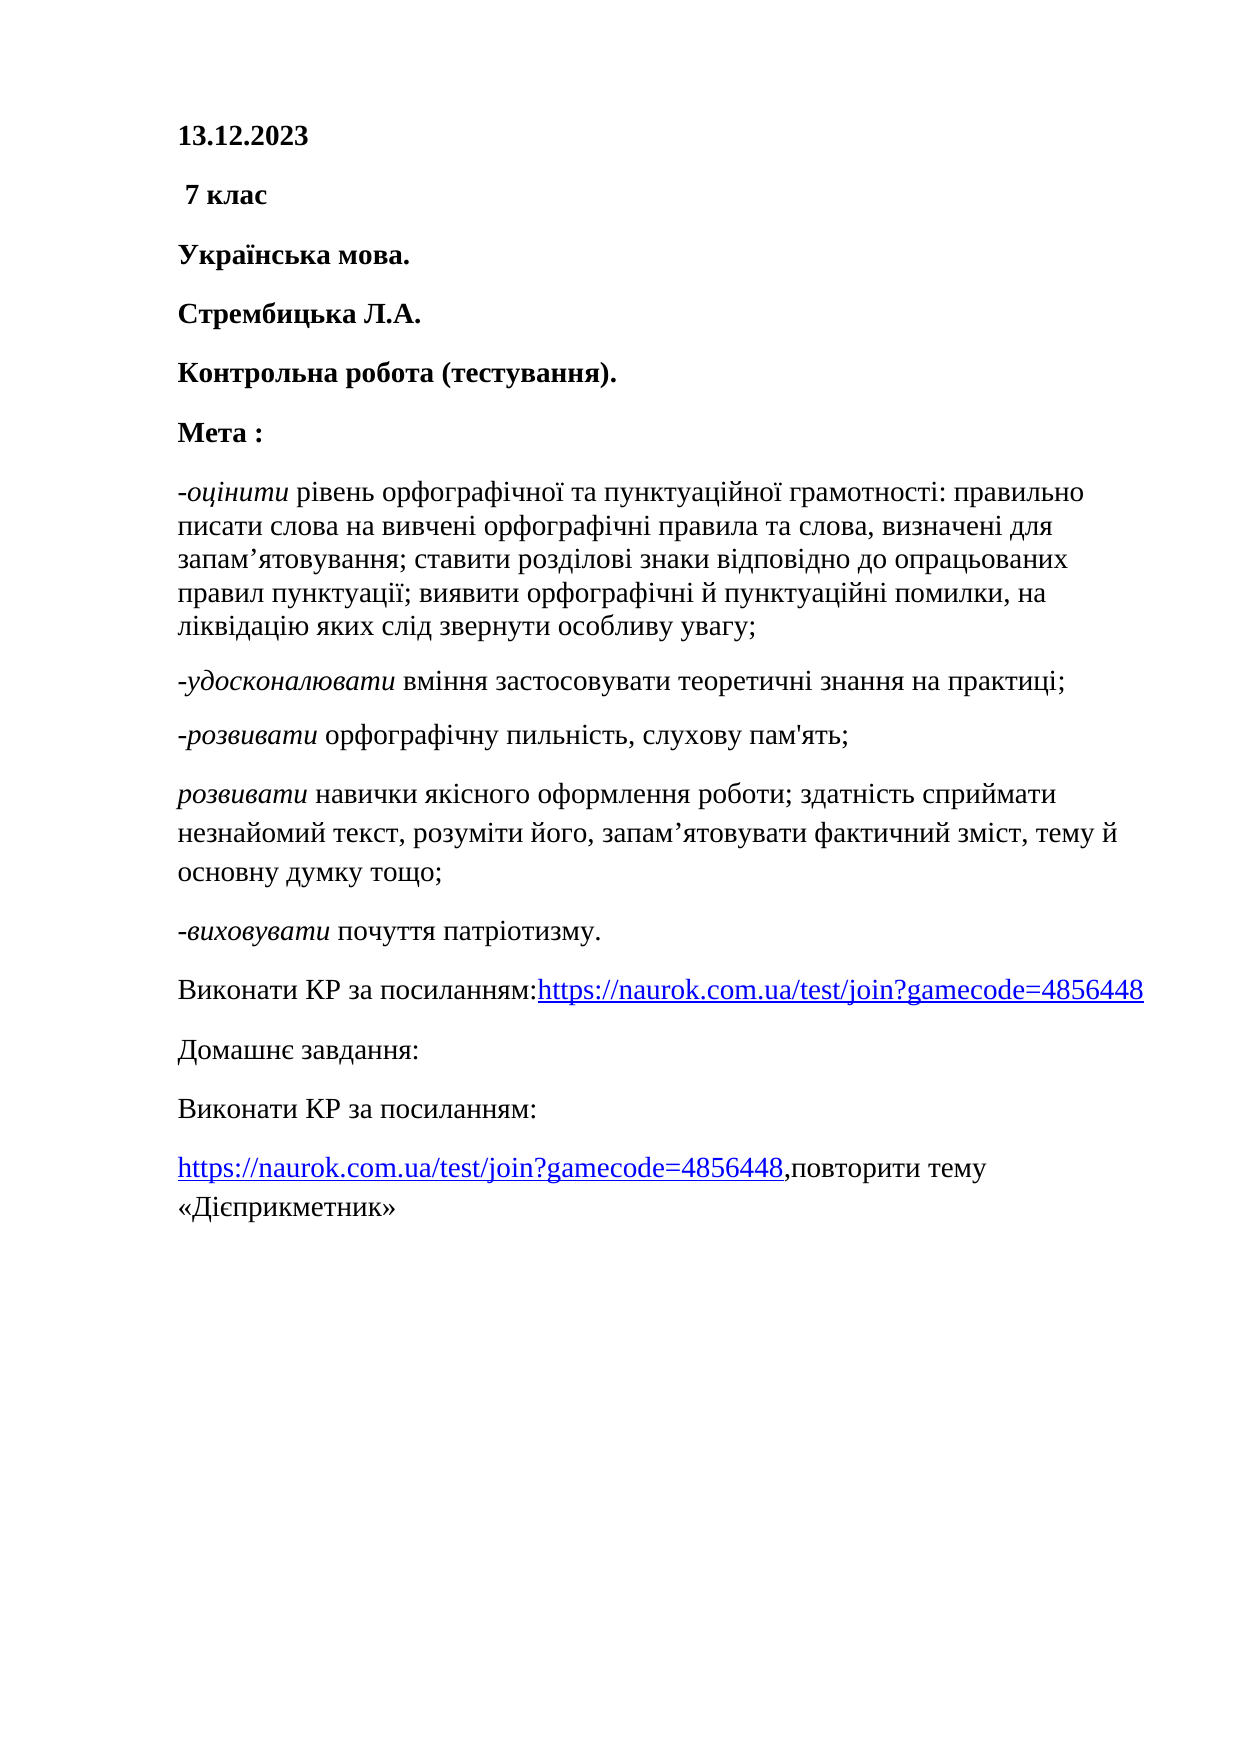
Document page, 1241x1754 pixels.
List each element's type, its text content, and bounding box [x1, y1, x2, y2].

text 13.12.2023 [177, 118, 1152, 152]
text Виконати КР за посиланням: [177, 1091, 1152, 1125]
text розвивати навички якісного оформлення роботи; здатність сприймати незнайомий текст, розуміти його, запам’ятовувати фактичний зміст, тему й основну думку тощо; [177, 777, 1152, 887]
text -удосконалювати вміння застосовувати теоретичні знання на практиці; [177, 663, 1152, 696]
text Контрольна робота (тестування). [177, 356, 1152, 389]
text Мета : [177, 415, 1152, 448]
text Українська мова. [177, 237, 1152, 270]
text Виконати КР за посиланням:https://naurok.com.ua/test/join?gamecode=4856448 [177, 972, 1152, 1006]
text 7 клас [177, 177, 1152, 211]
text -оцінити рівень орфографічної та пунктуаційної грамотності: правильно писати слова на вивчені орфографічні правила та слова, визначені для запам’ятовування; ставити розділові знаки відповідно до опрацьованих правил пунктуації; виявити орфографічні й пунктуаційні помилки, на ліквідацію яких слід звернути особливу увагу; [177, 474, 1152, 642]
text https://naurok.com.ua/test/join?gamecode=4856448,повторити тему «Дієприкметник» [177, 1151, 1152, 1223]
text -розвивати орфографічну пильність, слухову пам'ять; [177, 717, 1152, 751]
text Стрембицька Л.А. [177, 296, 1152, 330]
text Домашнє завдання: [177, 1032, 1152, 1065]
text -виховувати почуття патріотизму. [177, 913, 1152, 947]
